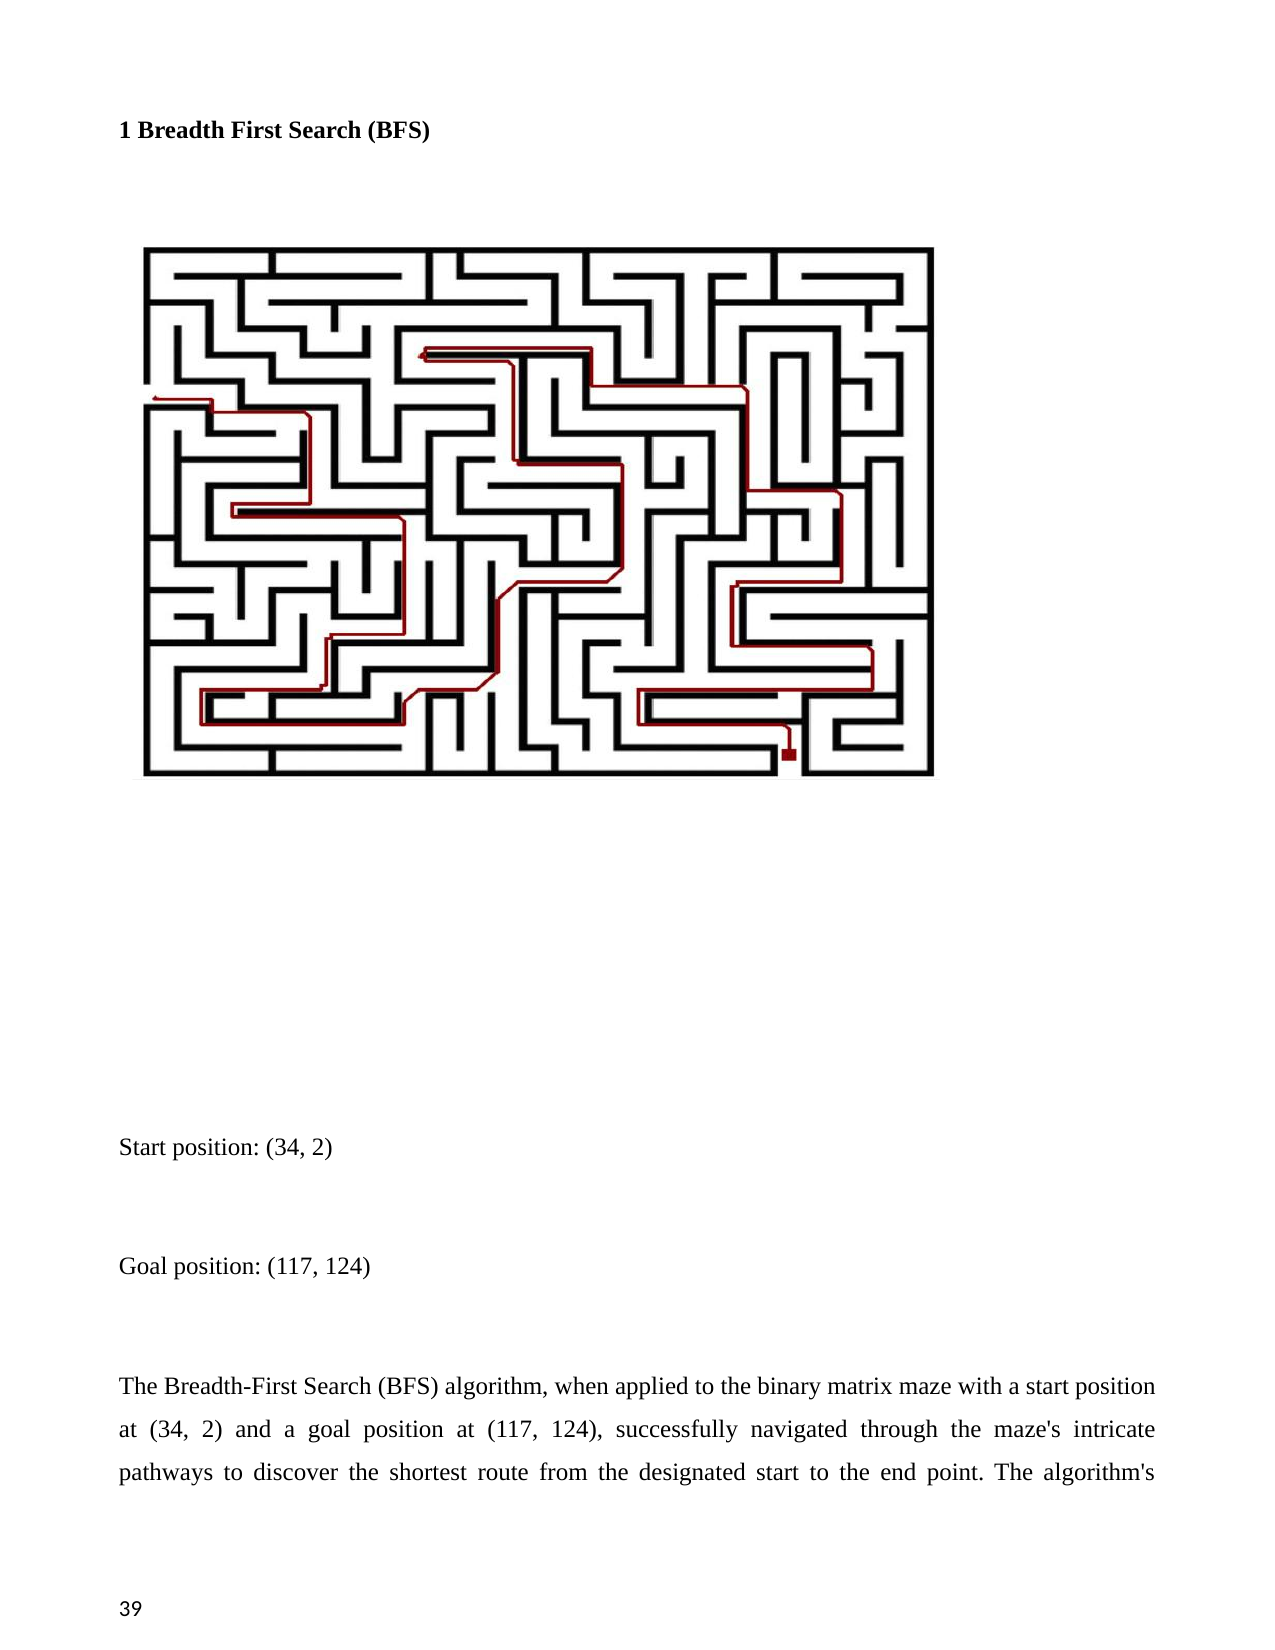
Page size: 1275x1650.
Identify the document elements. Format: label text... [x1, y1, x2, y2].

text 1 Breadth First Search (BFS) [119, 115, 1156, 144]
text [119, 1371, 1156, 1486]
text Goal position: (117, 124) [119, 1251, 1156, 1280]
text Start position: (34, 2) [119, 1132, 1156, 1161]
picture [132, 239, 940, 780]
